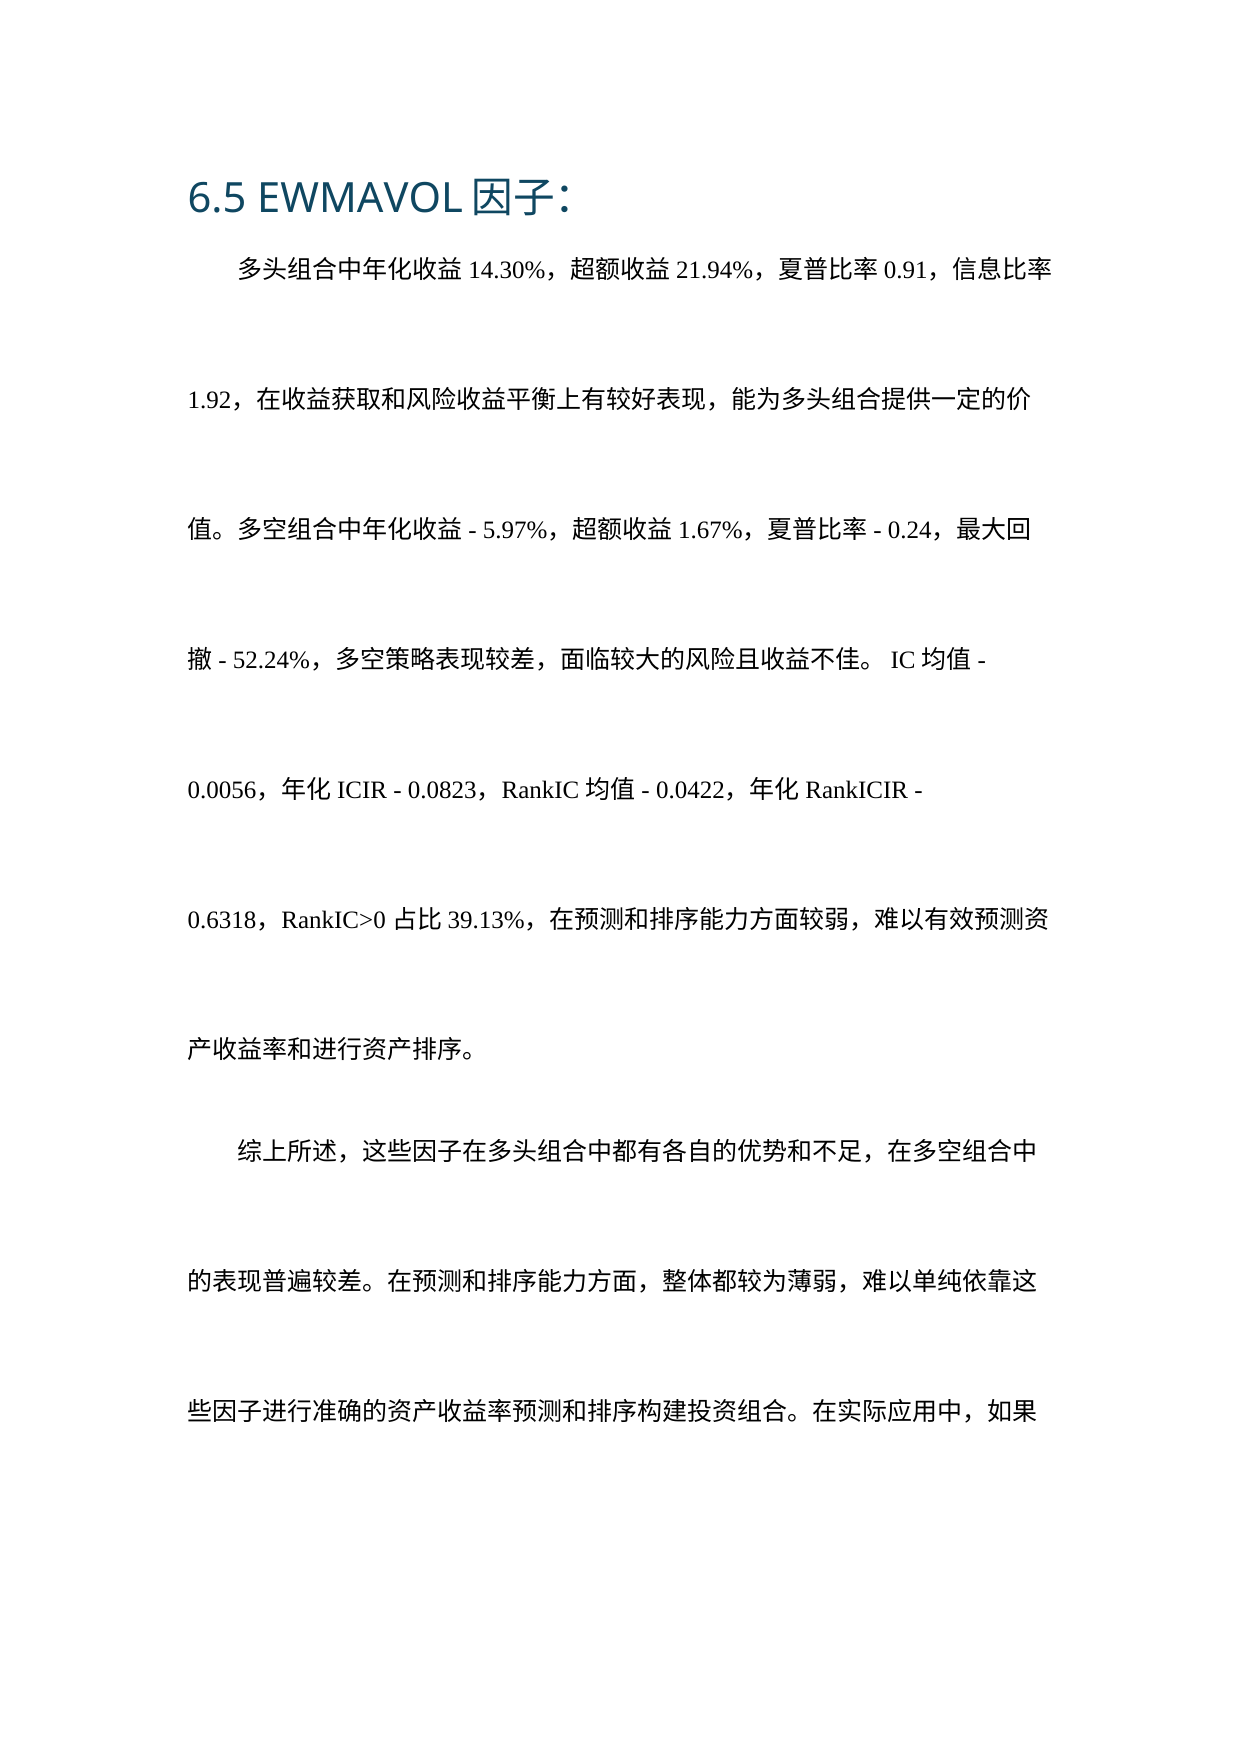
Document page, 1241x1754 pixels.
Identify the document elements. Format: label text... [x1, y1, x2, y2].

text 多头组合中年化收益 14.30%，超额收益 21.94%，夏普比率 0.91，信息比率 1.92，在收益获取和风险收益平衡上有较好表现，能为多头组合提供一定的价值。多空组合中年化收益 - 5.97%，超额收益 1.67%，夏普比率 - 0.24，最大回撤 - 52.24%，多空策略表现较差，面临较大的风险且收益不佳。 IC 均值 - 0.0056，年化 ICIR - 0.0823，RankIC 均值 - 0.0422，年化 RankICIR - 0.6318，RankIC>0 占比 39.13%，在预测和排序能力方面较弱，难以有效预测资产收益率和进行资产排序。 [187, 235, 1053, 1080]
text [187, 1117, 1053, 1442]
subtitle 6.5 EWMAVOL因子： [187, 162, 1053, 227]
